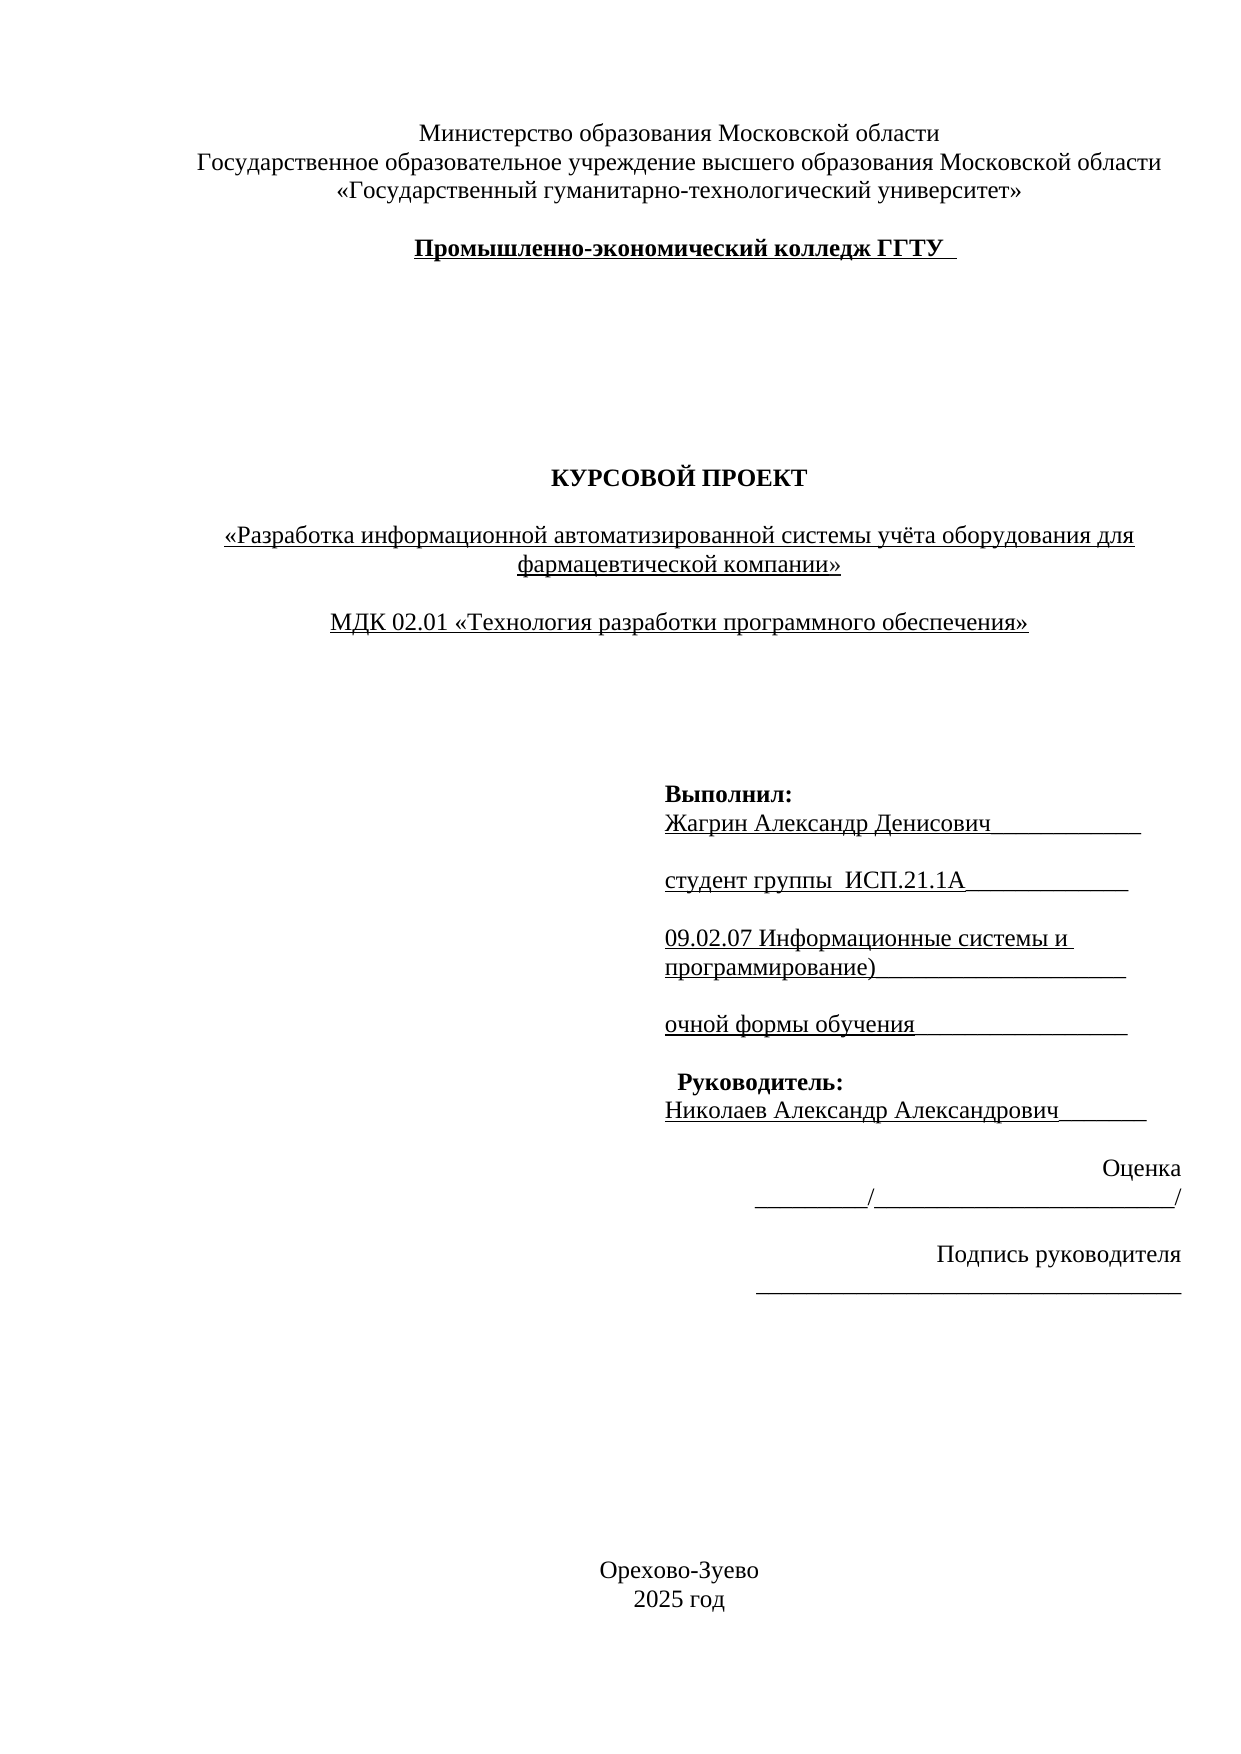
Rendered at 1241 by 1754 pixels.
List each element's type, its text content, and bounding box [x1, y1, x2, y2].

text Промышленно-экономический колледж ГГТУ [177, 233, 1181, 262]
text МДК 02.01 «Технология разработки программного обеспечения» [177, 607, 1181, 636]
text «Государственный гуманитарно-технологический университет» [177, 176, 1181, 204]
text студент группы ИСП.21.1А_____________ [664, 866, 1181, 894]
text Выполнил: [664, 779, 1181, 808]
text Подпись руководителя [664, 1239, 1181, 1268]
text КУРСОВОЙ ПРОЕКТ [177, 463, 1181, 492]
text «Разработка информационной автоматизированной системы учёта оборудования для фармацевтической компании» [177, 521, 1181, 578]
text Оценка [664, 1153, 1181, 1182]
text _________/________________________/ [664, 1182, 1181, 1211]
text Государственное образовательное учреждение высшего образования Московской области [177, 147, 1181, 176]
text Министерство образования Московской области [177, 118, 1181, 147]
text 09.02.07 Информационные системы и программирование)____________________ [664, 923, 1181, 981]
text Руководитель: [177, 1067, 1181, 1096]
text Орехово-Зуево [177, 1556, 1181, 1584]
text Николаев Александр Александрович_______ [664, 1096, 1181, 1124]
text 2025 год [177, 1584, 1181, 1613]
text __________________________________ [664, 1268, 1181, 1297]
text Жагрин Александр Денисович____________ [664, 808, 1181, 837]
text очной формы обучения_________________ [664, 1009, 1181, 1038]
